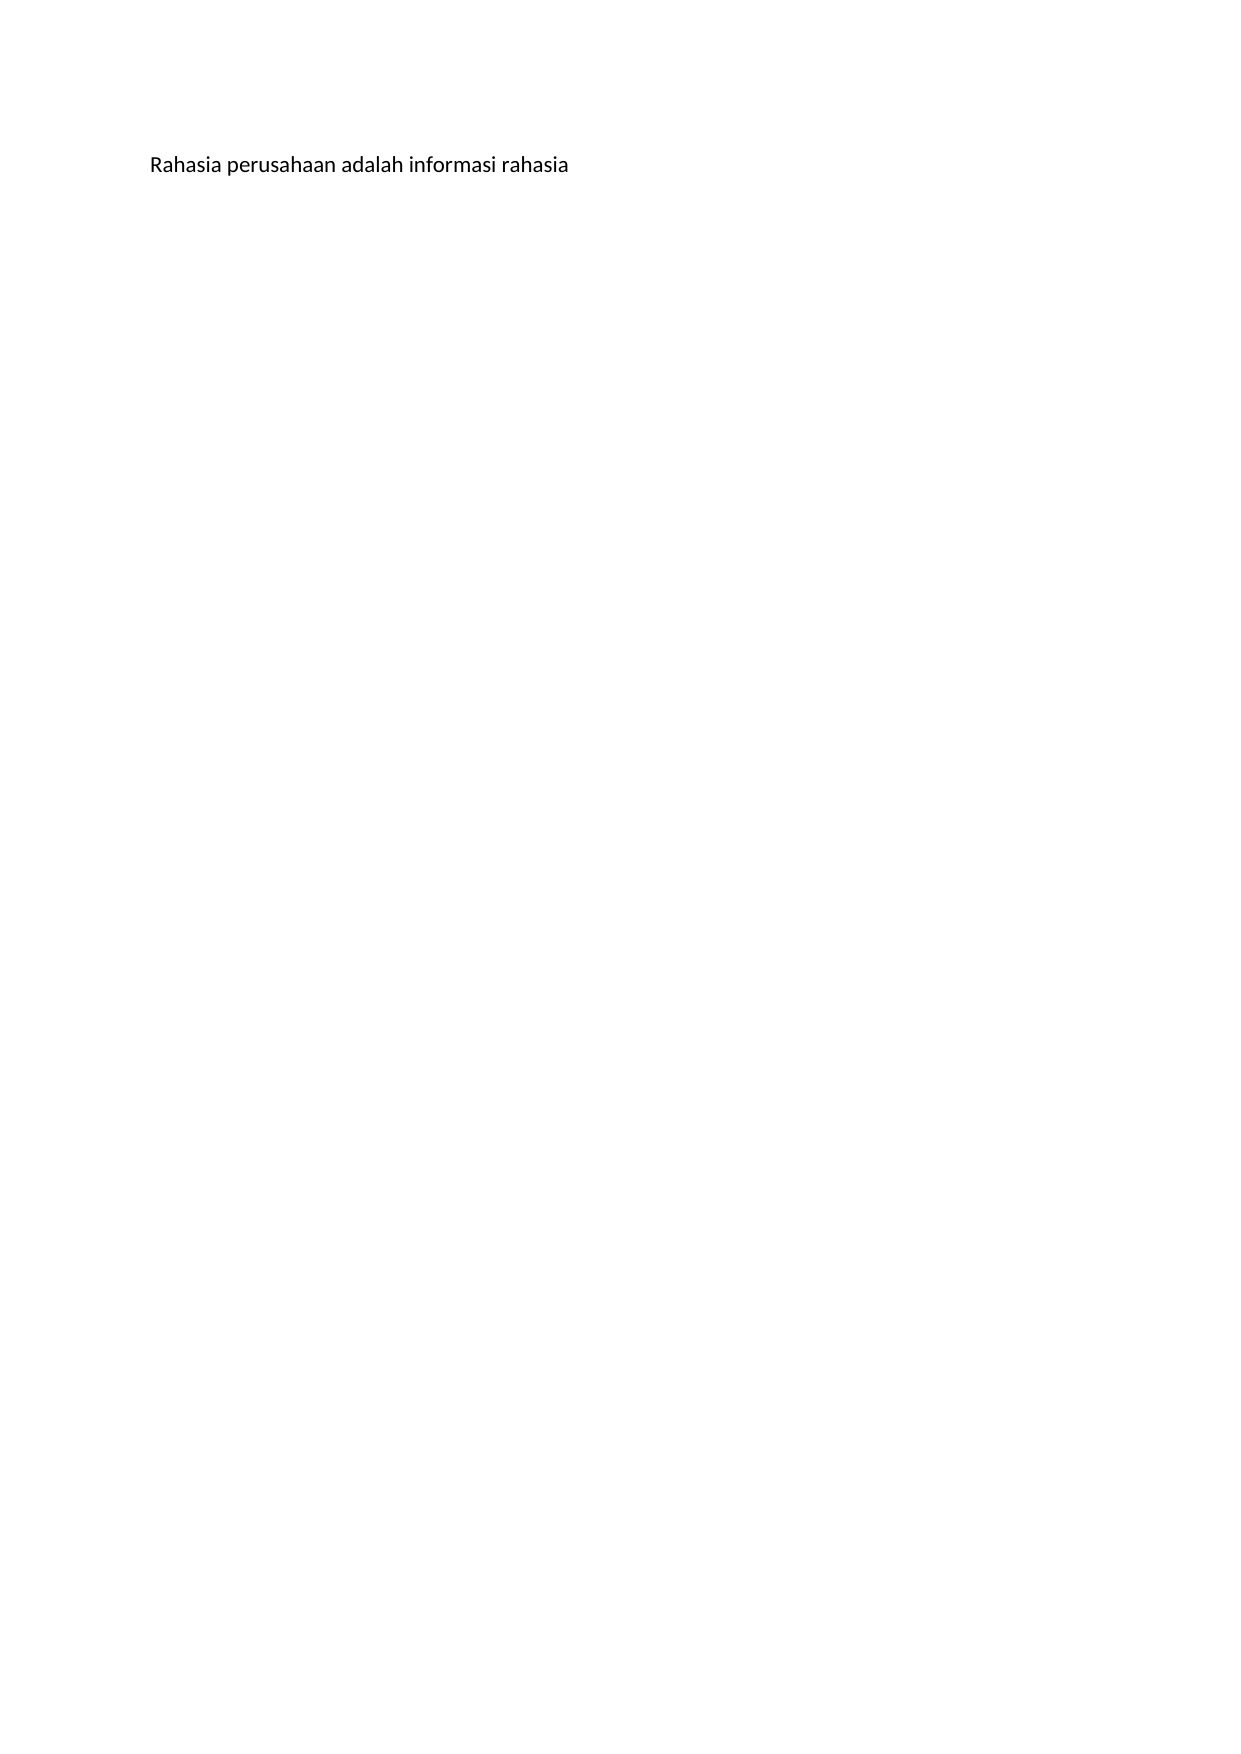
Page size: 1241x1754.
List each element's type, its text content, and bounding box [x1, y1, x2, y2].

text Rahasia perusahaan adalah informasi rahasia [150, 150, 1090, 178]
